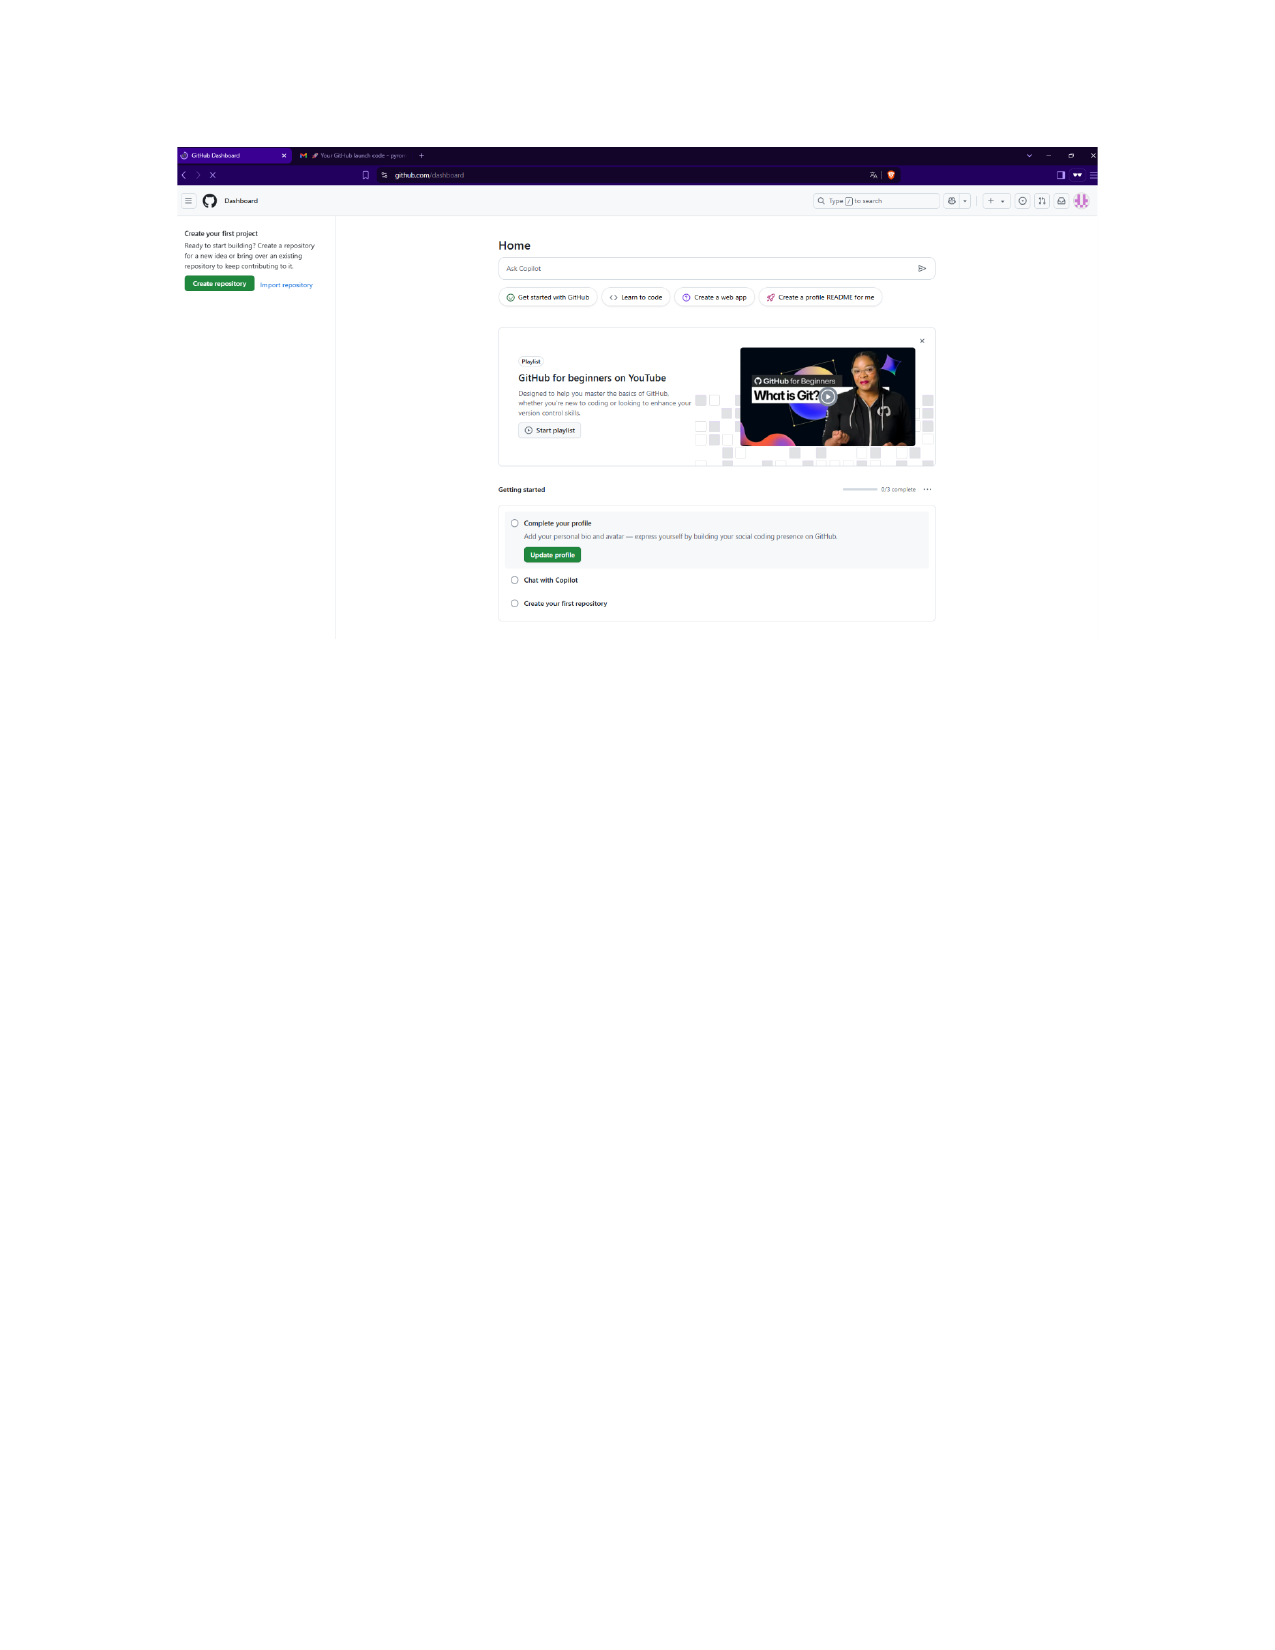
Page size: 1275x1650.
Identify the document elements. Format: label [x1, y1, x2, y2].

picture [177, 147, 1098, 639]
